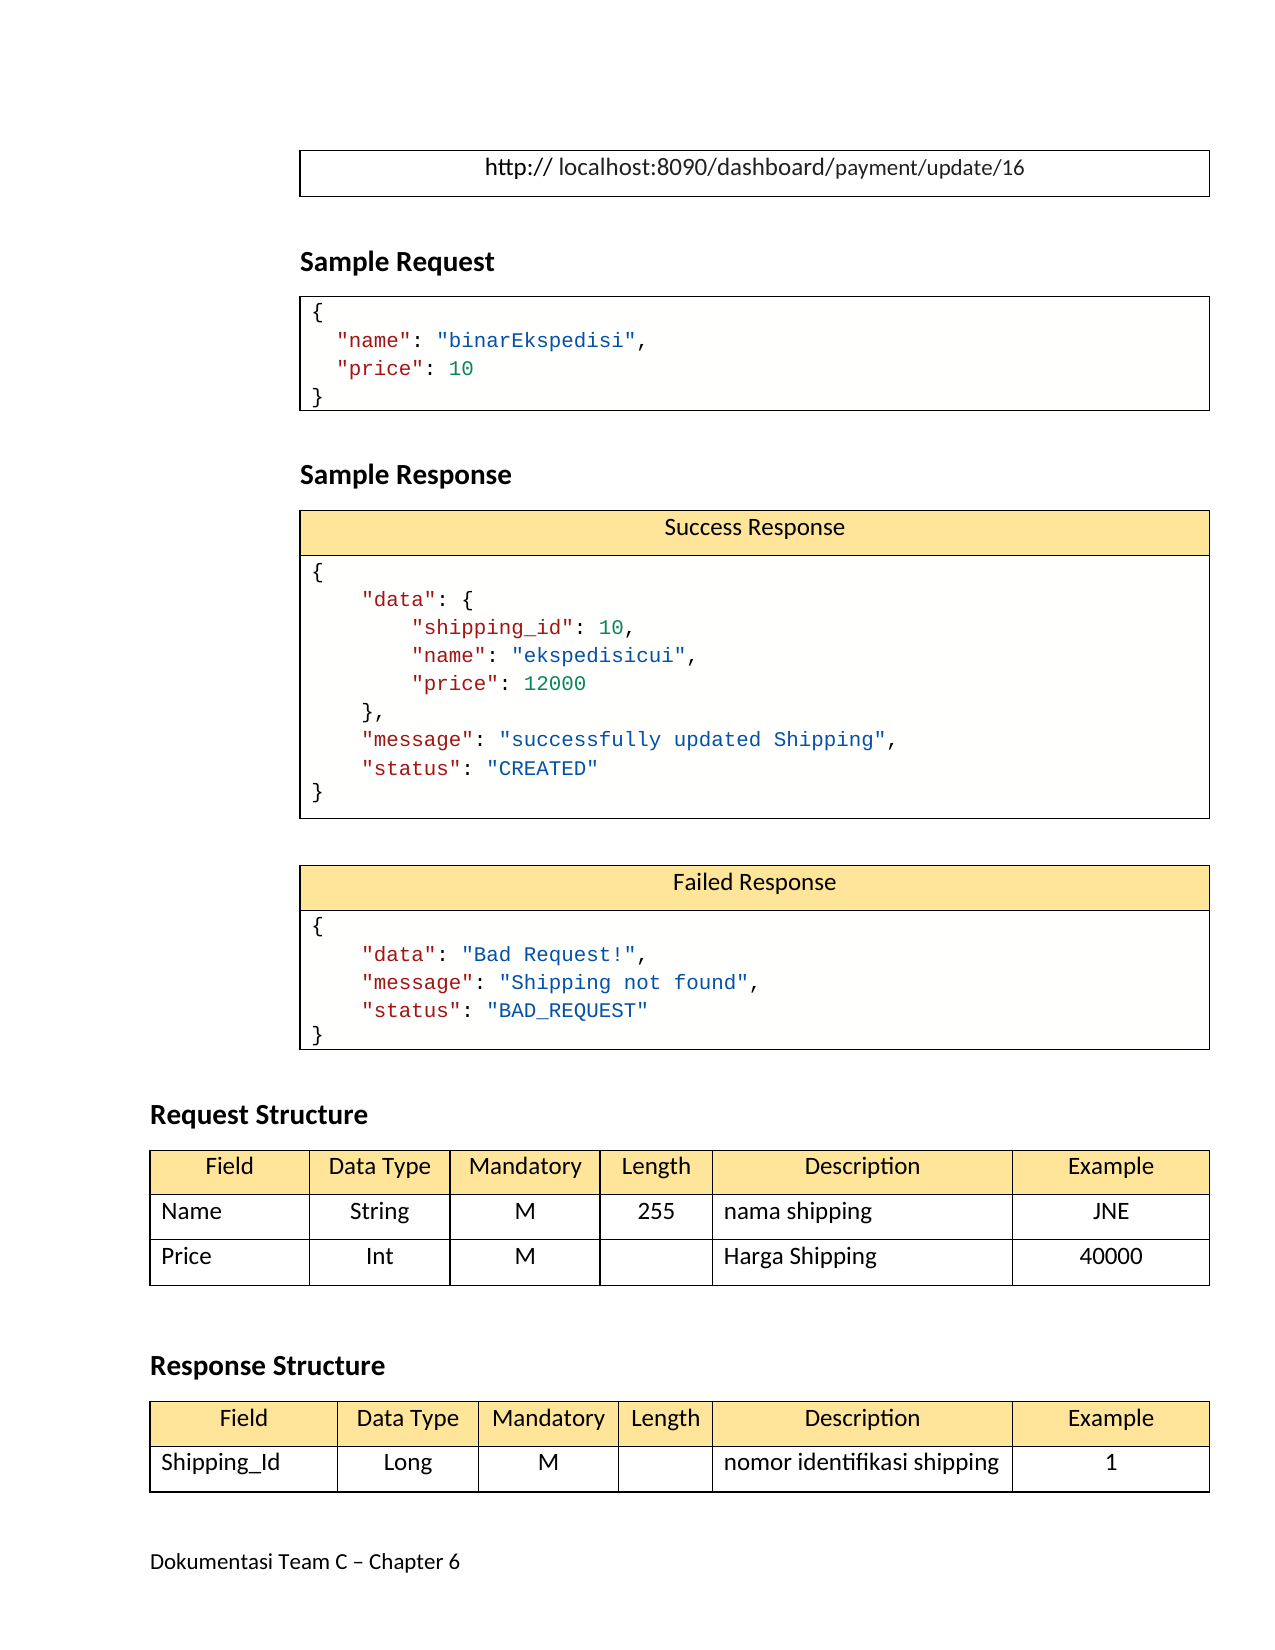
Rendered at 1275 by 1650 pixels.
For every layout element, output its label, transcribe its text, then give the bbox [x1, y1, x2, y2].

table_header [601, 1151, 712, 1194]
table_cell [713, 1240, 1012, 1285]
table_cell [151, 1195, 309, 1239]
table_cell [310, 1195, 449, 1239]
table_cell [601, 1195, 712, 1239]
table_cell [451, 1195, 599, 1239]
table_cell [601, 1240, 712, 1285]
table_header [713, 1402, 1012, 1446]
text Sample Response [300, 456, 1125, 492]
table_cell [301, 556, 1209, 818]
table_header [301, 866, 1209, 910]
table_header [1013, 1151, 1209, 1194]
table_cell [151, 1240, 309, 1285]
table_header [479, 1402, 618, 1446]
text Request Structure [150, 1096, 1125, 1132]
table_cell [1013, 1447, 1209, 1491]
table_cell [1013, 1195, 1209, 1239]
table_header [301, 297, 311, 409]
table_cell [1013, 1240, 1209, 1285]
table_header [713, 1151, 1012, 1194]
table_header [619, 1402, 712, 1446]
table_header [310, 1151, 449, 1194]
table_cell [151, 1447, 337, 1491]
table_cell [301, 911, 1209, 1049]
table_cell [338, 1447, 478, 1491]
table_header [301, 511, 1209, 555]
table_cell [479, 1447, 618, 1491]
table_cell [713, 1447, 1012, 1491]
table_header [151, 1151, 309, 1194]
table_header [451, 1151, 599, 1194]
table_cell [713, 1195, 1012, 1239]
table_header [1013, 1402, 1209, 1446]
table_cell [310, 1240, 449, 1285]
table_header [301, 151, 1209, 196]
text Sample Request [300, 243, 1125, 278]
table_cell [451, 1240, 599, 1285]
text Response Structure [150, 1347, 1125, 1383]
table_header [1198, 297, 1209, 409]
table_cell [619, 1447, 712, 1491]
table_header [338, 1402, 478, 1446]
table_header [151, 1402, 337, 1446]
